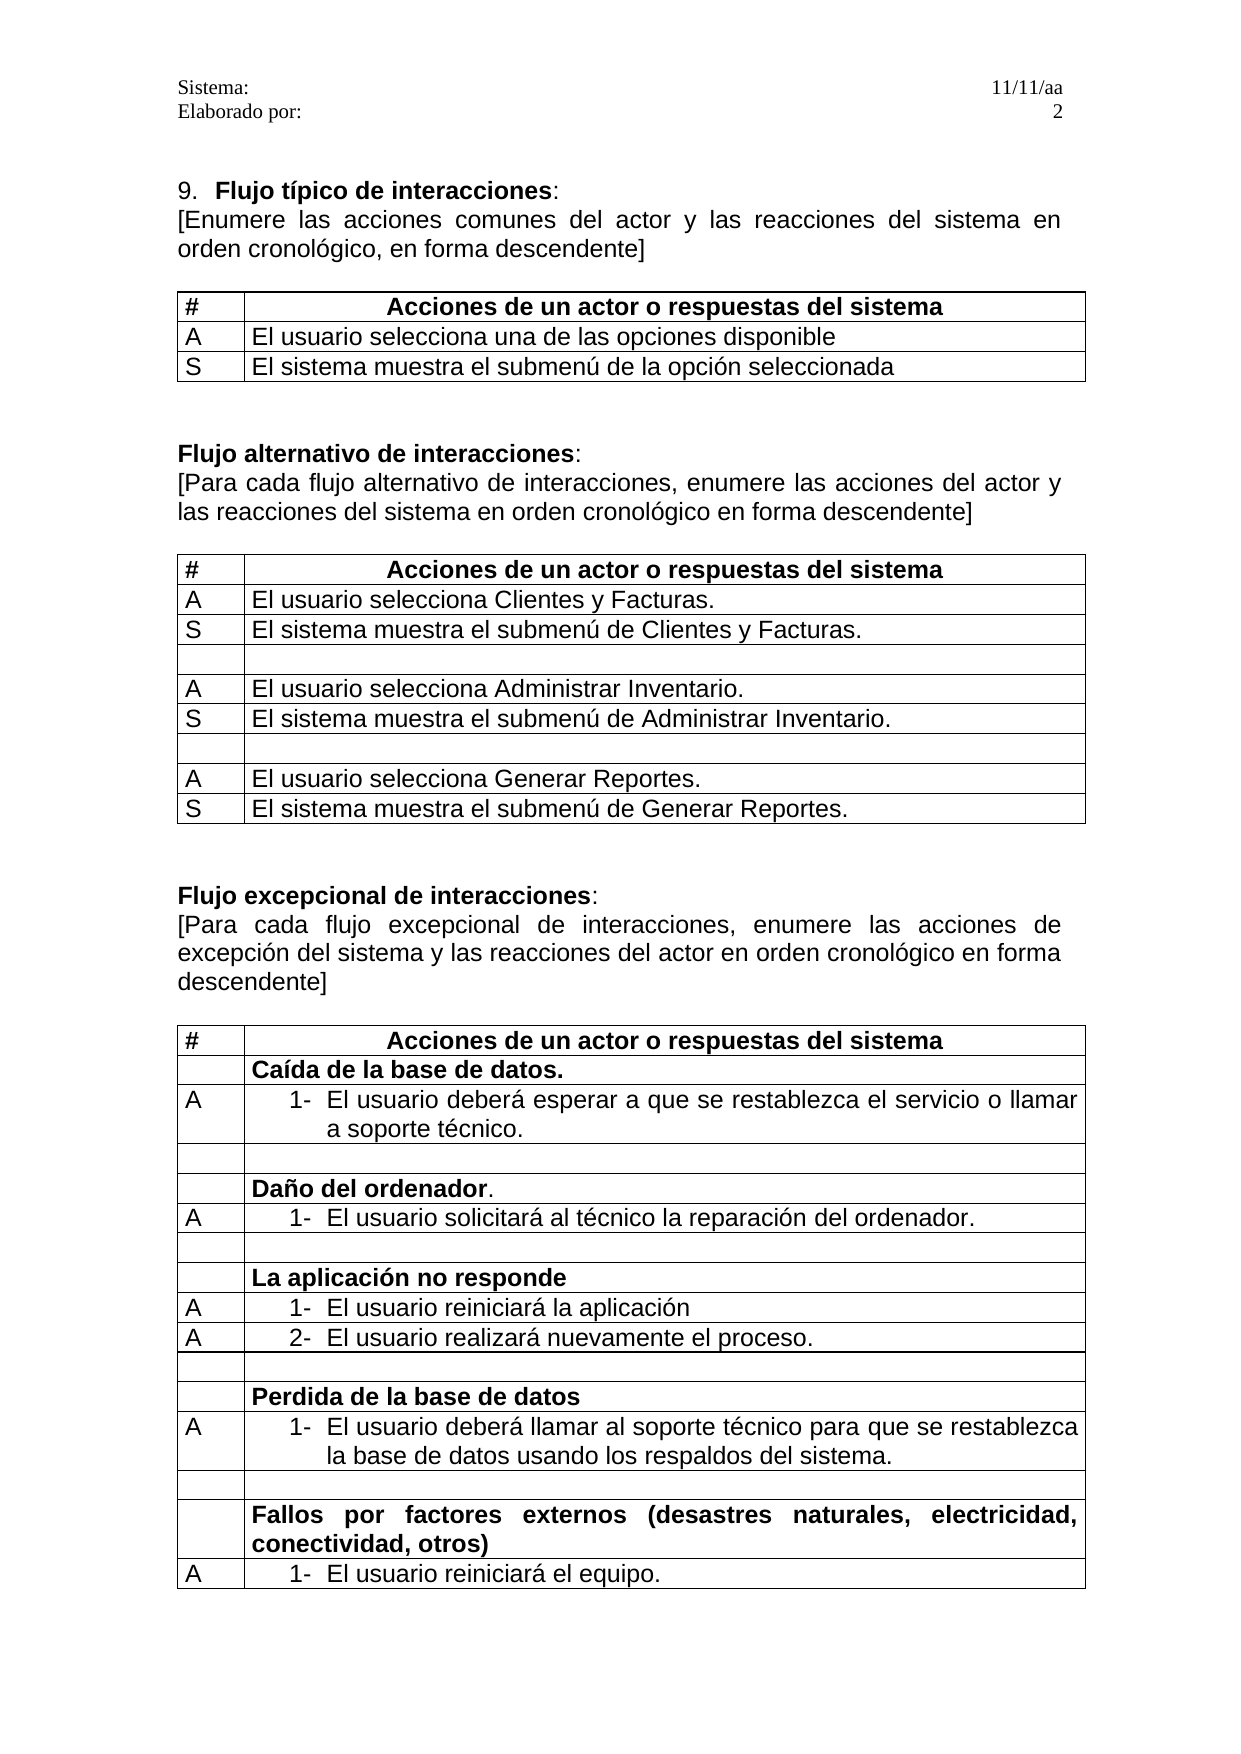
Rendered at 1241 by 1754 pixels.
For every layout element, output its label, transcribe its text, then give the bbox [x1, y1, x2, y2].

table_cell La aplicación no responde [245, 1263, 1085, 1292]
table_cell S [178, 615, 244, 644]
table_header # [178, 1026, 244, 1054]
text [Enumere las acciones comunes del actor y las reacciones del sistema en orden cronológico, en forma descendente] [177, 205, 1063, 263]
text Flujo excepcional de interacciones: [177, 881, 1063, 910]
table_cell A [178, 1293, 244, 1322]
table_cell Caída de la base de datos. [245, 1056, 1085, 1084]
table_cell A [178, 675, 244, 703]
table_cell El usuario reiniciará el equipo. [245, 1559, 1085, 1588]
table_cell A [178, 1559, 244, 1588]
table_header Acciones de un actor o respuestas del sistema [245, 293, 1085, 321]
table_cell [178, 1500, 244, 1558]
table_cell [178, 1471, 244, 1499]
table_header Acciones de un actor o respuestas del sistema [245, 555, 1085, 584]
table_cell El usuario solicitará al técnico la reparación del ordenador. [245, 1204, 1085, 1232]
table_header Acciones de un actor o respuestas del sistema [245, 1026, 1085, 1054]
table_cell [178, 1233, 244, 1262]
table_cell S [178, 794, 244, 822]
table_cell Daño del ordenador. [245, 1174, 1085, 1202]
table_cell S [178, 704, 244, 733]
text [Para cada flujo excepcional de interacciones, enumere las acciones de excepción del sistema y las reacciones del actor en orden cronológico en forma descendente] [177, 910, 1063, 996]
table_cell El sistema muestra el submenú de Clientes y Facturas. [245, 615, 1085, 644]
table_cell [245, 1144, 1085, 1173]
table_cell El usuario selecciona una de las opciones disponible [245, 322, 1085, 351]
table_cell A [178, 1204, 244, 1232]
table_cell [178, 1144, 244, 1173]
text [Para cada flujo alternativo de interacciones, enumere las acciones del actor y las reacciones del sistema en orden cronológico en forma descendente] [177, 468, 1063, 526]
table_cell A [178, 585, 244, 614]
table_cell A [178, 1085, 244, 1143]
table_cell [178, 1382, 244, 1411]
table_cell [178, 734, 244, 763]
table_cell Fallos por factores externos (desastres naturales, electricidad, conectividad, otros) [245, 1500, 1085, 1558]
table_cell El usuario selecciona Generar Reportes. [245, 764, 1085, 793]
table_cell El usuario realizará nuevamente el proceso. [245, 1323, 1085, 1351]
table_cell El usuario selecciona Clientes y Facturas. [245, 585, 1085, 614]
table_cell El sistema muestra el submenú de Administrar Inventario. [245, 704, 1085, 733]
table_cell El usuario deberá esperar a que se restablezca el servicio o llamar a soporte técnico. [245, 1085, 1085, 1143]
table_cell El usuario selecciona Administrar Inventario. [245, 675, 1085, 703]
table_cell [245, 1353, 1085, 1381]
table_cell A [178, 764, 244, 793]
table_cell [178, 645, 244, 673]
text Flujo alternativo de interacciones: [177, 439, 1063, 468]
table_cell A [178, 322, 244, 351]
table_cell [245, 734, 1085, 763]
table_cell A [178, 1323, 244, 1351]
table_header # [178, 293, 244, 321]
table_cell Perdida de la base de datos [245, 1382, 1085, 1411]
table_cell El sistema muestra el submenú de la opción seleccionada [245, 352, 1085, 381]
table_cell A [178, 1412, 244, 1469]
table_cell S [178, 352, 244, 381]
table_cell [178, 1056, 244, 1084]
table_cell [245, 1233, 1085, 1262]
table_cell El usuario reiniciará la aplicación [245, 1293, 1085, 1322]
table_cell [245, 645, 1085, 673]
table_cell [178, 1174, 244, 1202]
list Flujo típico de interacciones: [177, 176, 1063, 205]
table_cell [178, 1263, 244, 1292]
table_cell El sistema muestra el submenú de Generar Reportes. [245, 794, 1085, 822]
table_header # [178, 555, 244, 584]
table_cell El usuario deberá llamar al soporte técnico para que se restablezca la base de datos usando los respaldos del sistema. [245, 1412, 1085, 1469]
table_cell [178, 1353, 244, 1381]
table_cell [245, 1471, 1085, 1499]
